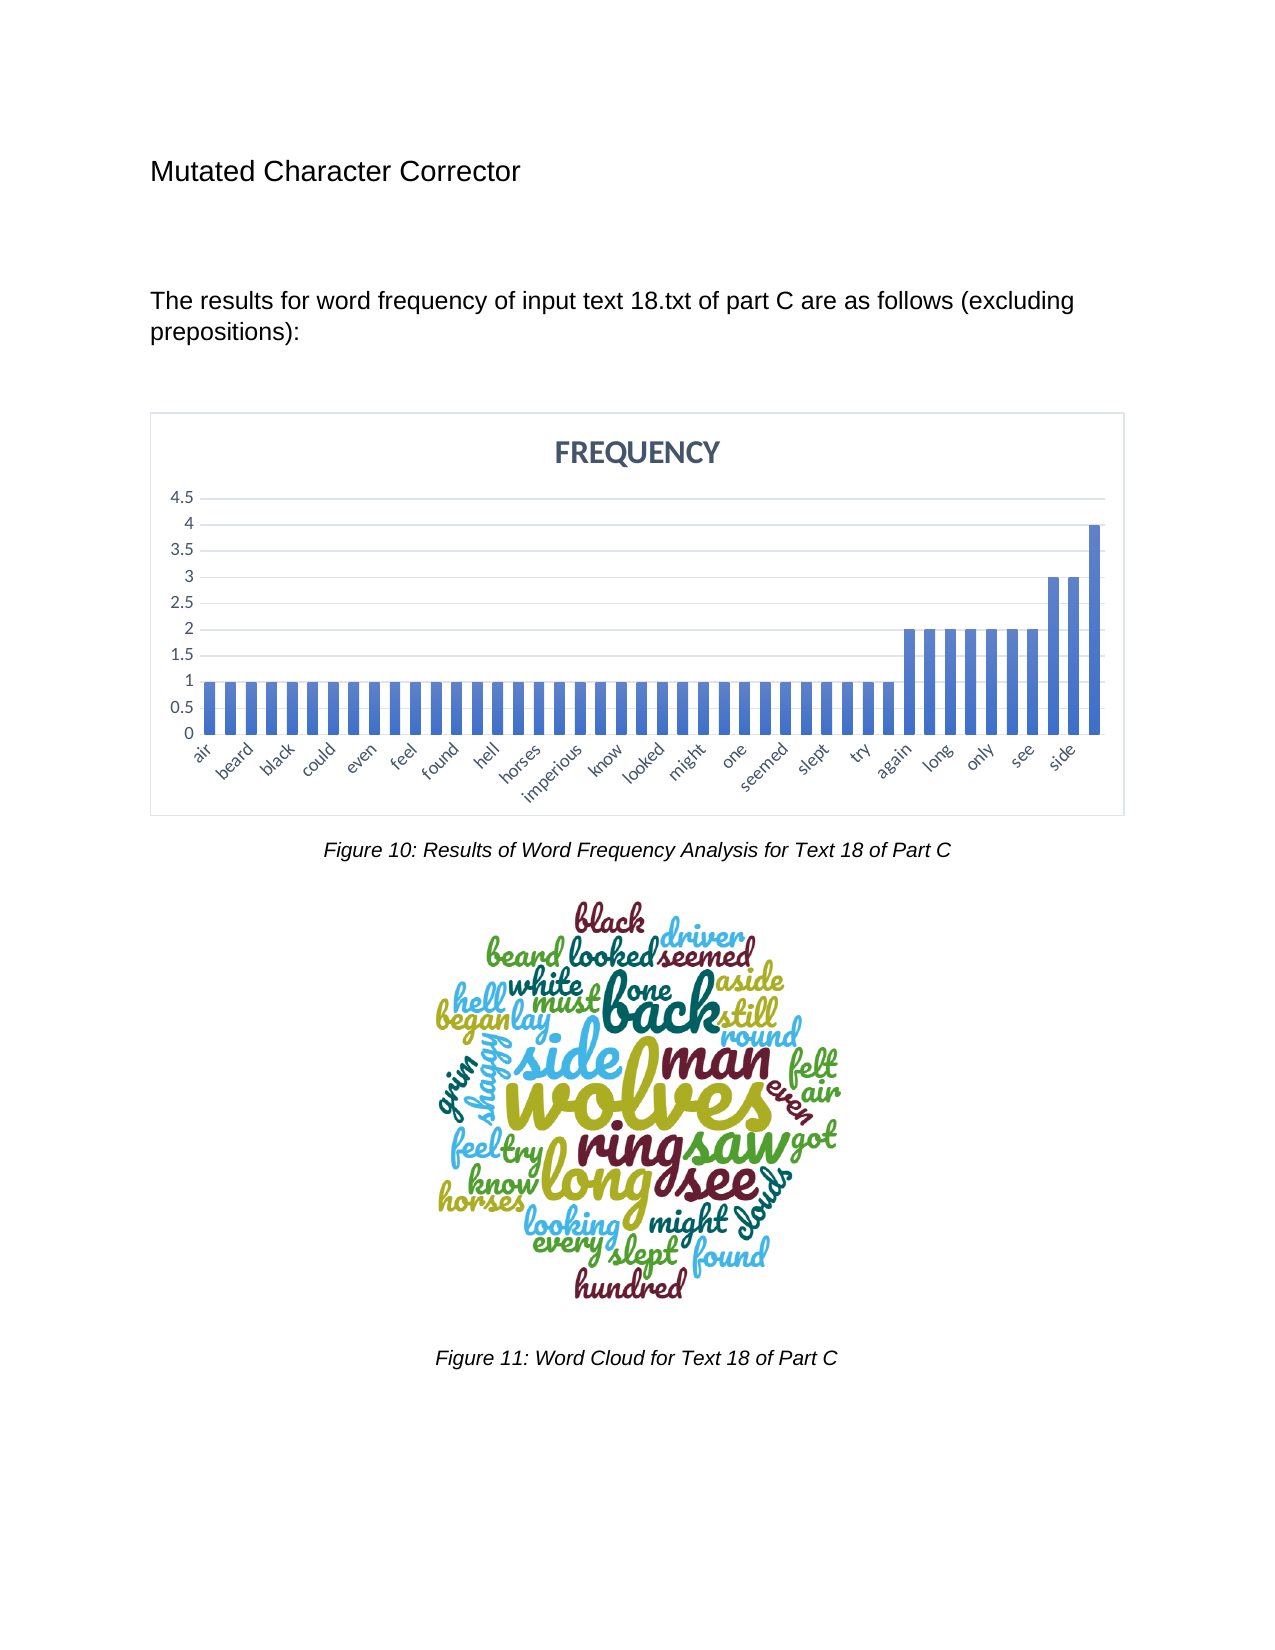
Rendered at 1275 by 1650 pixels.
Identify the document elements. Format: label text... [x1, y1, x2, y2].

text Figure 11: Word Cloud for Text 18 of Part C [150, 1346, 1125, 1370]
subtitle Mutated Character Corrector [150, 154, 1125, 188]
text The results for word frequency of input text 18.txt of part C are as follows (excluding prepositions): [150, 286, 1125, 346]
picture [328, 863, 947, 1328]
